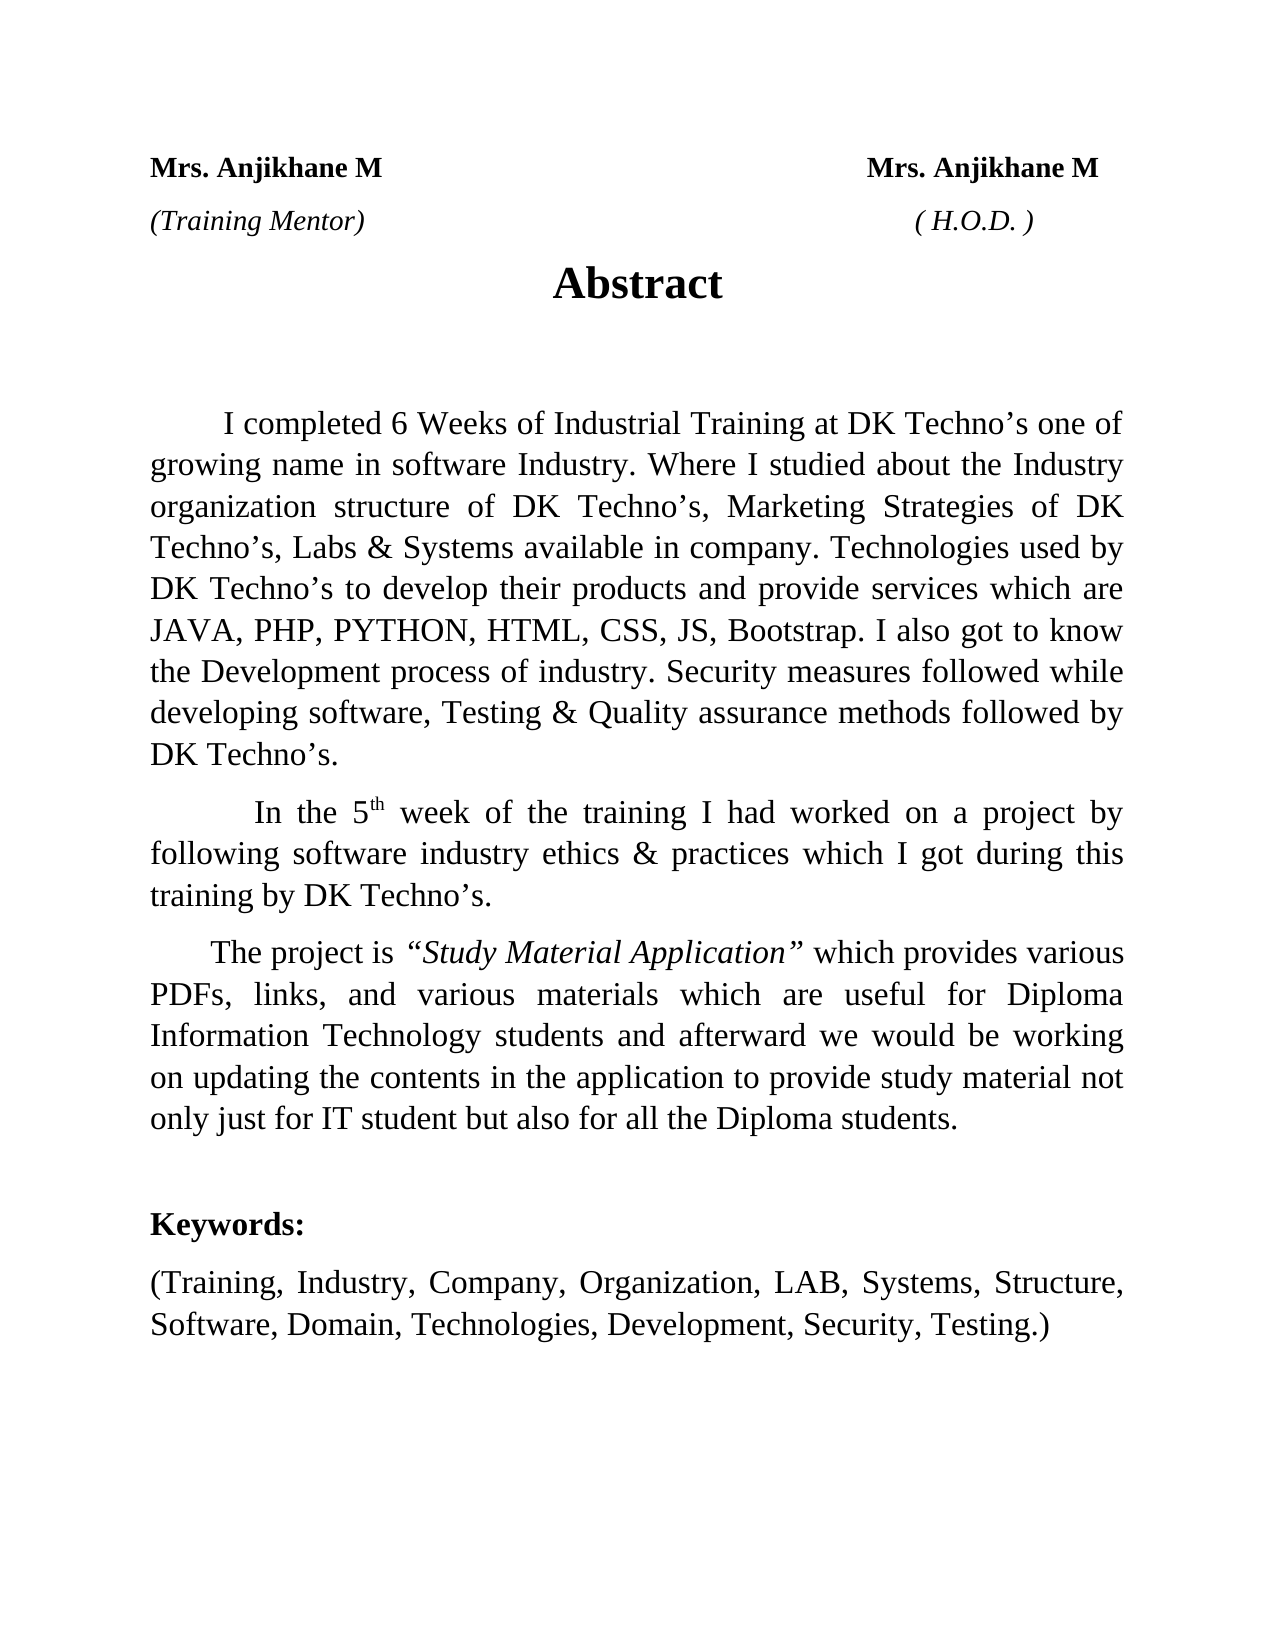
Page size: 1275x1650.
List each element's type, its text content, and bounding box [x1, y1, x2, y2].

text (Training Mentor) ( H.O.D. ) [150, 203, 1125, 236]
text (Training, Industry, Company, Organization, LAB, Systems, Structure, Software, Domain, Technologies, Development, Security, Testing.) [150, 1262, 1125, 1342]
text I completed 6 Weeks of Industrial Training at DK Techno’s one of growing name in software Industry. Where I studied about the Industry organization structure of DK Techno’s, Marketing Strategies of DK Techno’s, Labs & Systems available in company. Technologies used by DK Techno’s to develop their products and provide services which are JAVA, PHP, PYTHON, HTML, CSS, JS, Bootstrap. I also got to know the Development process of industry. Security measures followed while developing software, Testing & Quality assurance methods followed by DK Techno’s. [150, 403, 1125, 772]
text Abstract [150, 256, 1125, 309]
text The project is “Study Material Application” which provides various PDFs, links, and various materials which are useful for Diploma Information Technology students and afterward we would be working on updating the contents in the application to provide study material not only just for IT student but also for all the Diploma students. [150, 933, 1125, 1137]
text Mrs. Anjikhane M Mrs. Anjikhane M [150, 150, 1125, 183]
text In the 5th week of the training I had worked on a project by following software industry ethics & practices which I got during this training by DK Techno’s. [150, 792, 1125, 913]
text Keywords: [150, 1204, 1125, 1243]
